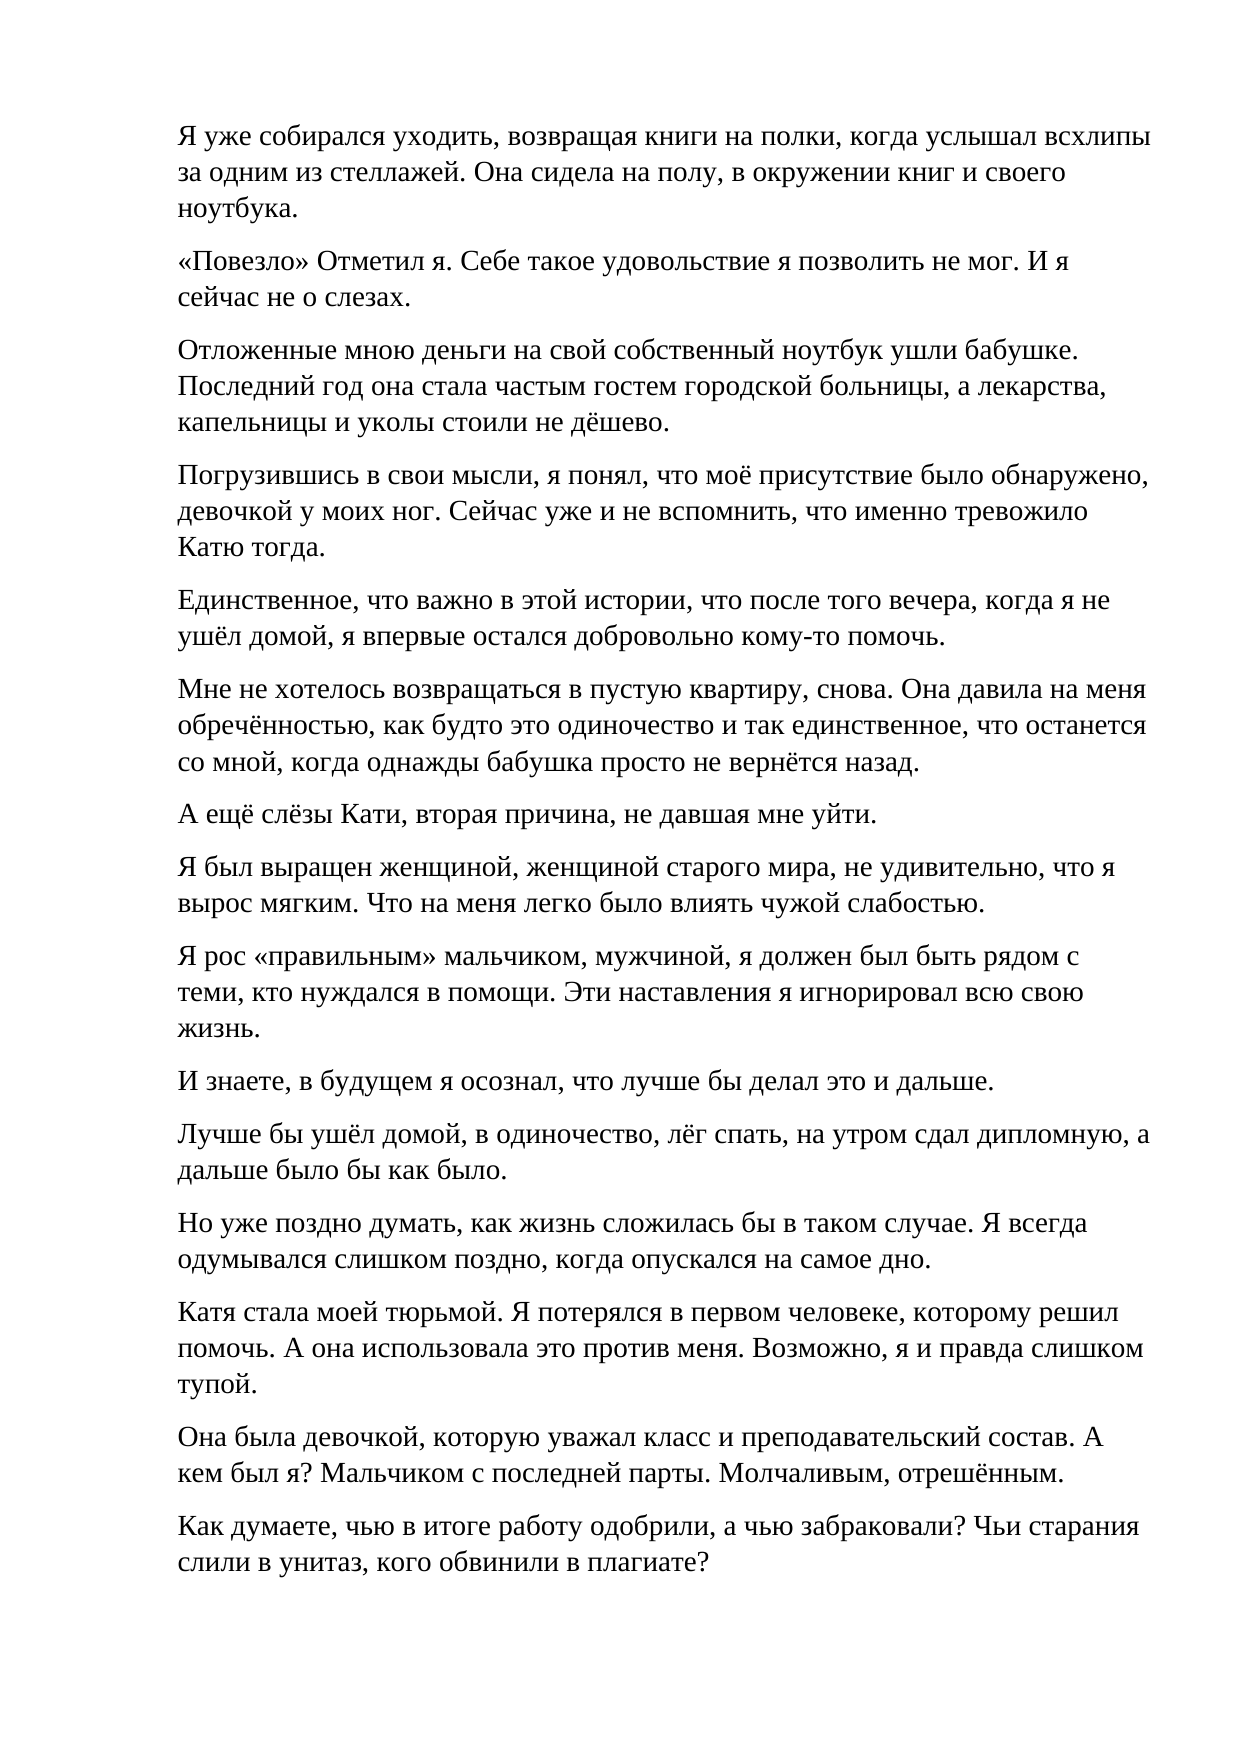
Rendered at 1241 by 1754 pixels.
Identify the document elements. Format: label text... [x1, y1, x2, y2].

text Погрузившись в свои мысли, я понял, что моё присутствие было обнаружено, девочкой у моих ног. Сейчас уже и не вспомнить, что именно тревожило Катю тогда. [177, 457, 1152, 563]
text Отложенные мною деньги на свой собственный ноутбук ушли бабушке. Последний год она стала частым гостем городской больницы, а лекарства, капельницы и уколы стоили не дёшево. [177, 332, 1152, 438]
text Катя стала моей тюрьмой. Я потерялся в первом человеке, которому решил помочь. А она использовала это против меня. Возможно, я и правда слишком тупой. [177, 1294, 1152, 1400]
text «Повезло» Отметил я. Себе такое удовольствие я позволить не мог. И я сейчас не о слезах. [177, 243, 1152, 313]
text Как думаете, чью в итоге работу одобрили, а чью забраковали? Чьи старания слили в унитаз, кого обвинили в плагиате? [177, 1508, 1152, 1578]
text Я был выращен женщиной, женщиной старого мира, не удивительно, что я вырос мягким. Что на меня легко было влиять чужой слабостью. [177, 849, 1152, 919]
text А ещё слёзы Кати, вторая причина, не давшая мне уйти. [177, 796, 1152, 830]
text И знаете, в будущем я осознал, что лучше бы делал это и дальше. [177, 1063, 1152, 1097]
text Я уже собирался уходить, возвращая книги на полки, когда услышал всхлипы за одним из стеллажей. Она сидела на полу, в окружении книг и своего ноутбука. [177, 118, 1152, 224]
text Я рос «правильным» мальчиком, мужчиной, я должен был быть рядом с теми, кто нуждался в помощи. Эти наставления я игнорировал всю свою жизнь. [177, 938, 1152, 1044]
text Единственное, что важно в этой истории, что после того вечера, когда я не ушёл домой, я впервые остался добровольно кому-то помочь. [177, 582, 1152, 652]
text Но уже поздно думать, как жизнь сложилась бы в таком случае. Я всегда одумывался слишком поздно, когда опускался на самое дно. [177, 1205, 1152, 1275]
text Она была девочкой, которую уважал класс и преподавательский состав. А кем был я? Мальчиком с последней парты. Молчаливым, отрешённым. [177, 1419, 1152, 1489]
text Лучше бы ушёл домой, в одиночество, лёг спать, на утром сдал дипломную, а дальше было бы как было. [177, 1116, 1152, 1186]
text Мне не хотелось возвращаться в пустую квартиру, снова. Она давила на меня обречённостью, как будто это одиночество и так единственное, что останется со мной, когда однажды бабушка просто не вернётся назад. [177, 671, 1152, 777]
